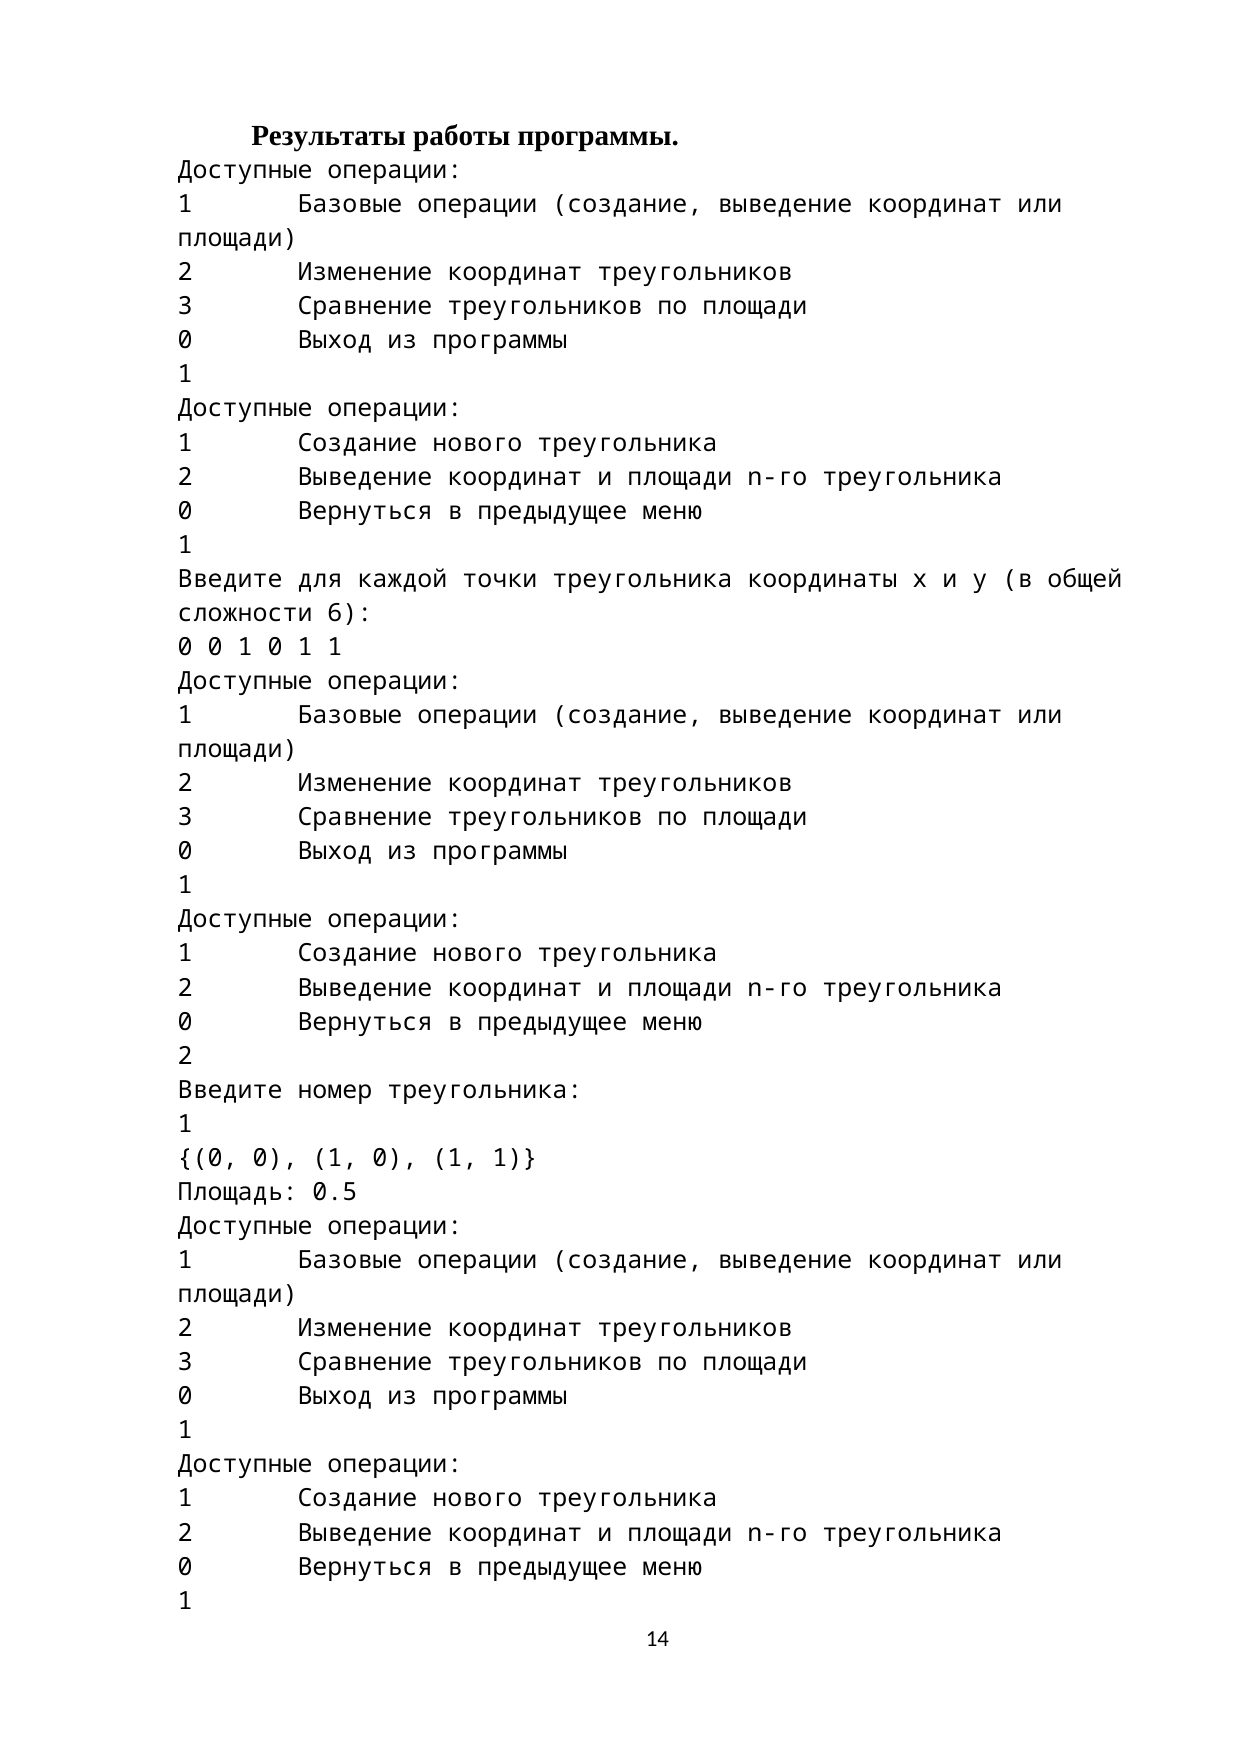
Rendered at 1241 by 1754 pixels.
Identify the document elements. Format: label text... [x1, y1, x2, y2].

text Доступные операции: [177, 1208, 1137, 1242]
text 2 Выведение координат и площади n-го треугольника [177, 969, 1137, 1003]
text 1 [177, 356, 1137, 390]
text 1 [177, 1582, 1137, 1616]
text 0 Вернуться в предыдущее меню [177, 1548, 1137, 1582]
text 0 Вернуться в предыдущее меню [177, 1003, 1137, 1037]
text 2 Выведение координат и площади n-го треугольника [177, 1514, 1137, 1548]
text {(0, 0), (1, 0), (1, 1)} [177, 1139, 1137, 1173]
text Введите для каждой точки треугольника координаты x и y (в общей сложности 6): [177, 560, 1137, 628]
text 0 Выход из программы [177, 322, 1137, 356]
text 0 Выход из программы [177, 833, 1137, 867]
text Доступные операции: [177, 901, 1137, 935]
text 2 Изменение координат треугольников [177, 765, 1137, 799]
text Доступные операции: [177, 663, 1137, 697]
text Результаты работы программы. [177, 118, 1137, 152]
text 0 Выход из программы [177, 1378, 1137, 1412]
text 2 Изменение координат треугольников [177, 254, 1137, 288]
text 1 Базовые операции (создание, выведение координат или площади) [177, 697, 1137, 765]
text Площадь: 0.5 [177, 1173, 1137, 1208]
text 1 Базовые операции (создание, выведение координат или площади) [177, 186, 1137, 254]
text 1 [177, 1105, 1137, 1139]
text Доступные операции: [177, 152, 1137, 186]
text 2 Изменение координат треугольников [177, 1310, 1137, 1344]
text 1 [177, 867, 1137, 901]
text 3 Сравнение треугольников по площади [177, 1344, 1137, 1378]
text 2 [177, 1037, 1137, 1071]
text 0 Вернуться в предыдущее меню [177, 492, 1137, 526]
text Доступные операции: [177, 390, 1137, 424]
text 1 [177, 1412, 1137, 1446]
text Доступные операции: [177, 1446, 1137, 1480]
text 0 0 1 0 1 1 [177, 628, 1137, 663]
text 2 Выведение координат и площади n-го треугольника [177, 458, 1137, 492]
text 1 [177, 526, 1137, 560]
text 1 Базовые операции (создание, выведение координат или площади) [177, 1242, 1137, 1310]
text Введите номер треугольника: [177, 1071, 1137, 1105]
text 1 Создание нового треугольника [177, 935, 1137, 969]
text 1 Создание нового треугольника [177, 424, 1137, 458]
text 3 Сравнение треугольников по площади [177, 799, 1137, 833]
text 3 Сравнение треугольников по площади [177, 288, 1137, 322]
text 1 Создание нового треугольника [177, 1480, 1137, 1514]
